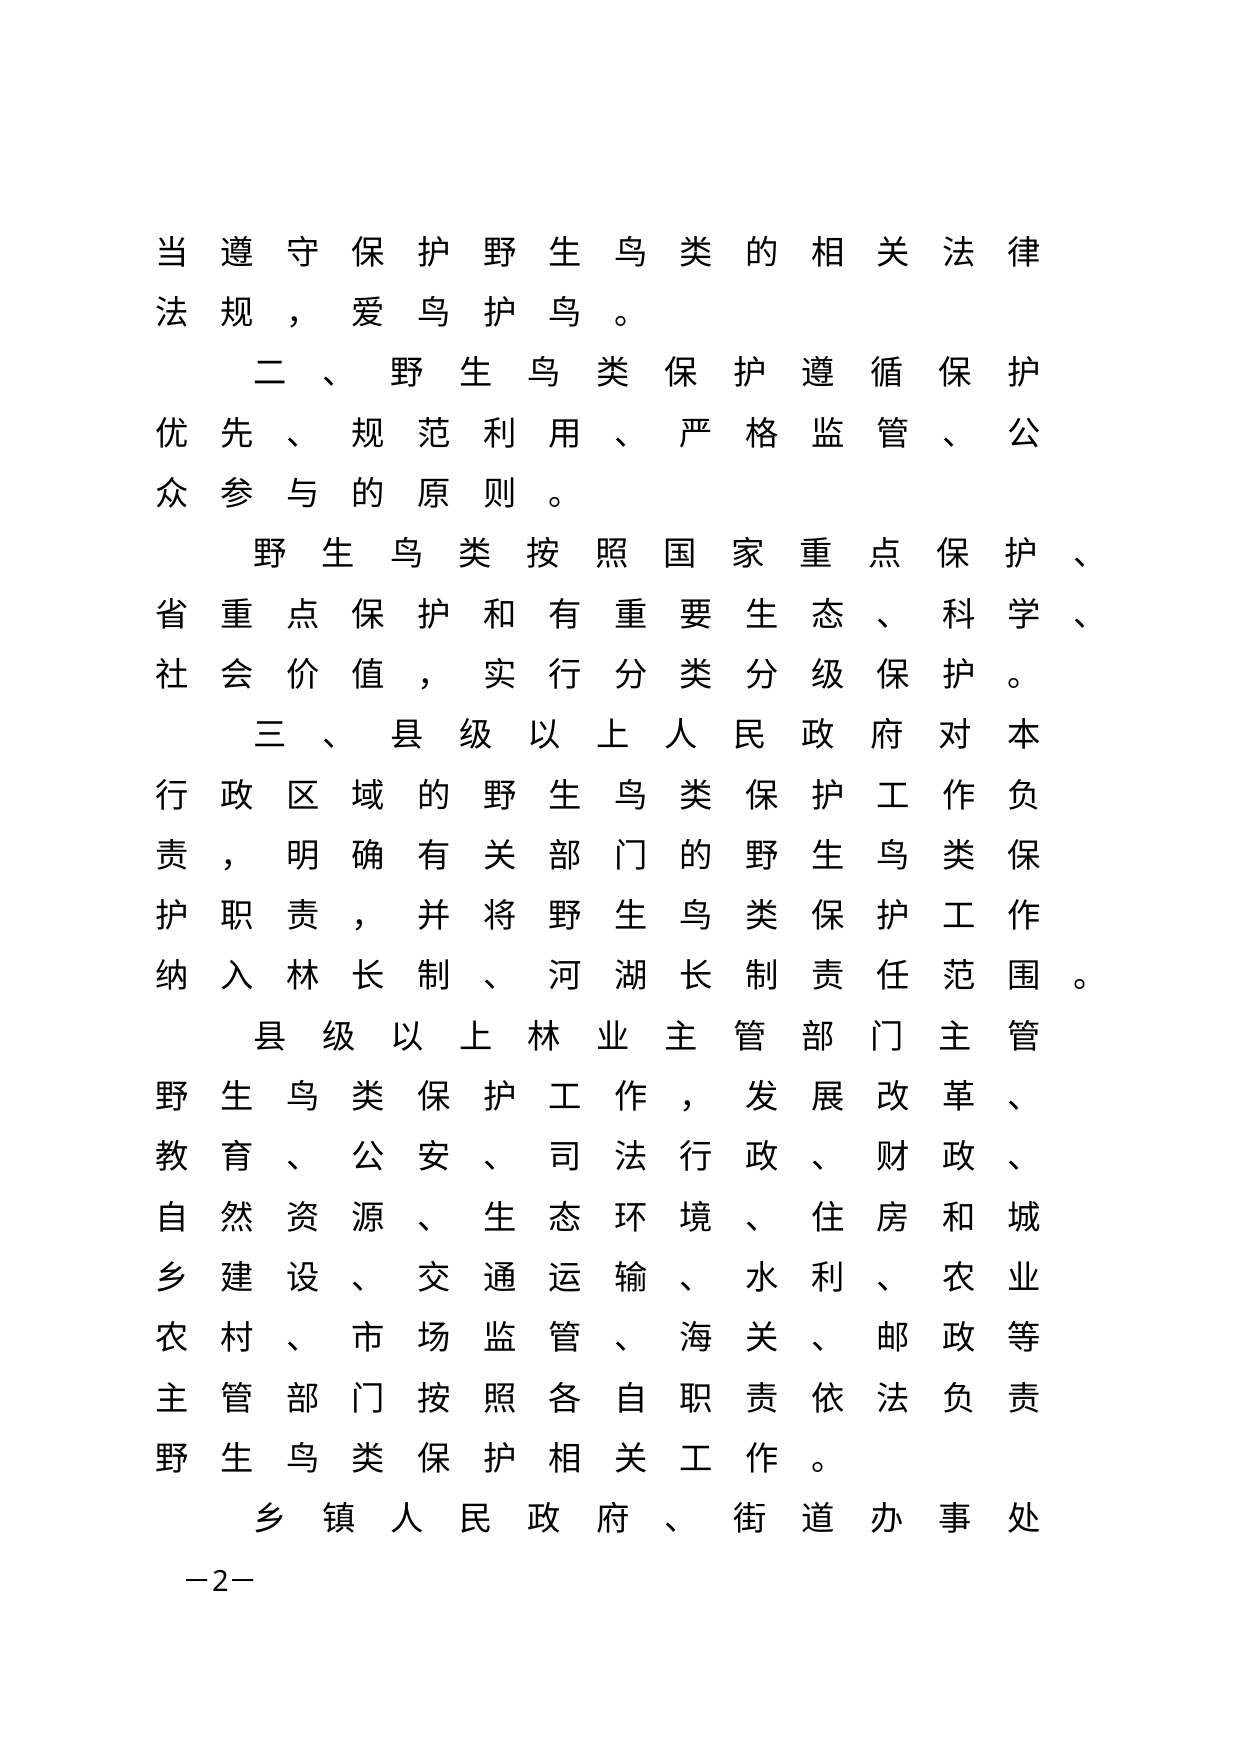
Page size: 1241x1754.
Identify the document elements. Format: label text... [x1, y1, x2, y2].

text 二、野生鸟类保护遵循保护优先、规范利用、严格监管、公众参与的原则。 [155, 340, 1073, 521]
text 乡镇人民政府、街道办事处依法做好本辖区内野生鸟类保护相关工作。 [155, 1486, 1073, 1546]
text 县级以上林业主管部门主管野生鸟类保护工作，发展改革、教育、公安、司法行政、财政、自然资源、生态环境、住房和城乡建设、交通运输、水利、农业农村、市场监管、海关、邮政等主管部门按照各自职责依法负责野生鸟类保护相关工作。 [155, 1003, 1073, 1486]
text 一、野生鸟类资源属于国家所有，国家保护野生鸟类及其栖息地。本省所有单位和个人都应当遵守保护野生鸟类的相关法律法规，爱鸟护鸟。 [155, 219, 1073, 340]
text 三、县级以上人民政府对本行政区域的野生鸟类保护工作负责，明确有关部门的野生鸟类保护职责，并将野生鸟类保护工作纳入林长制、河湖长制责任范围。 [155, 702, 1073, 1003]
text 野生鸟类按照国家重点保护、省重点保护和有重要生态、科学、社会价值，实行分类分级保护。 [155, 521, 1073, 702]
